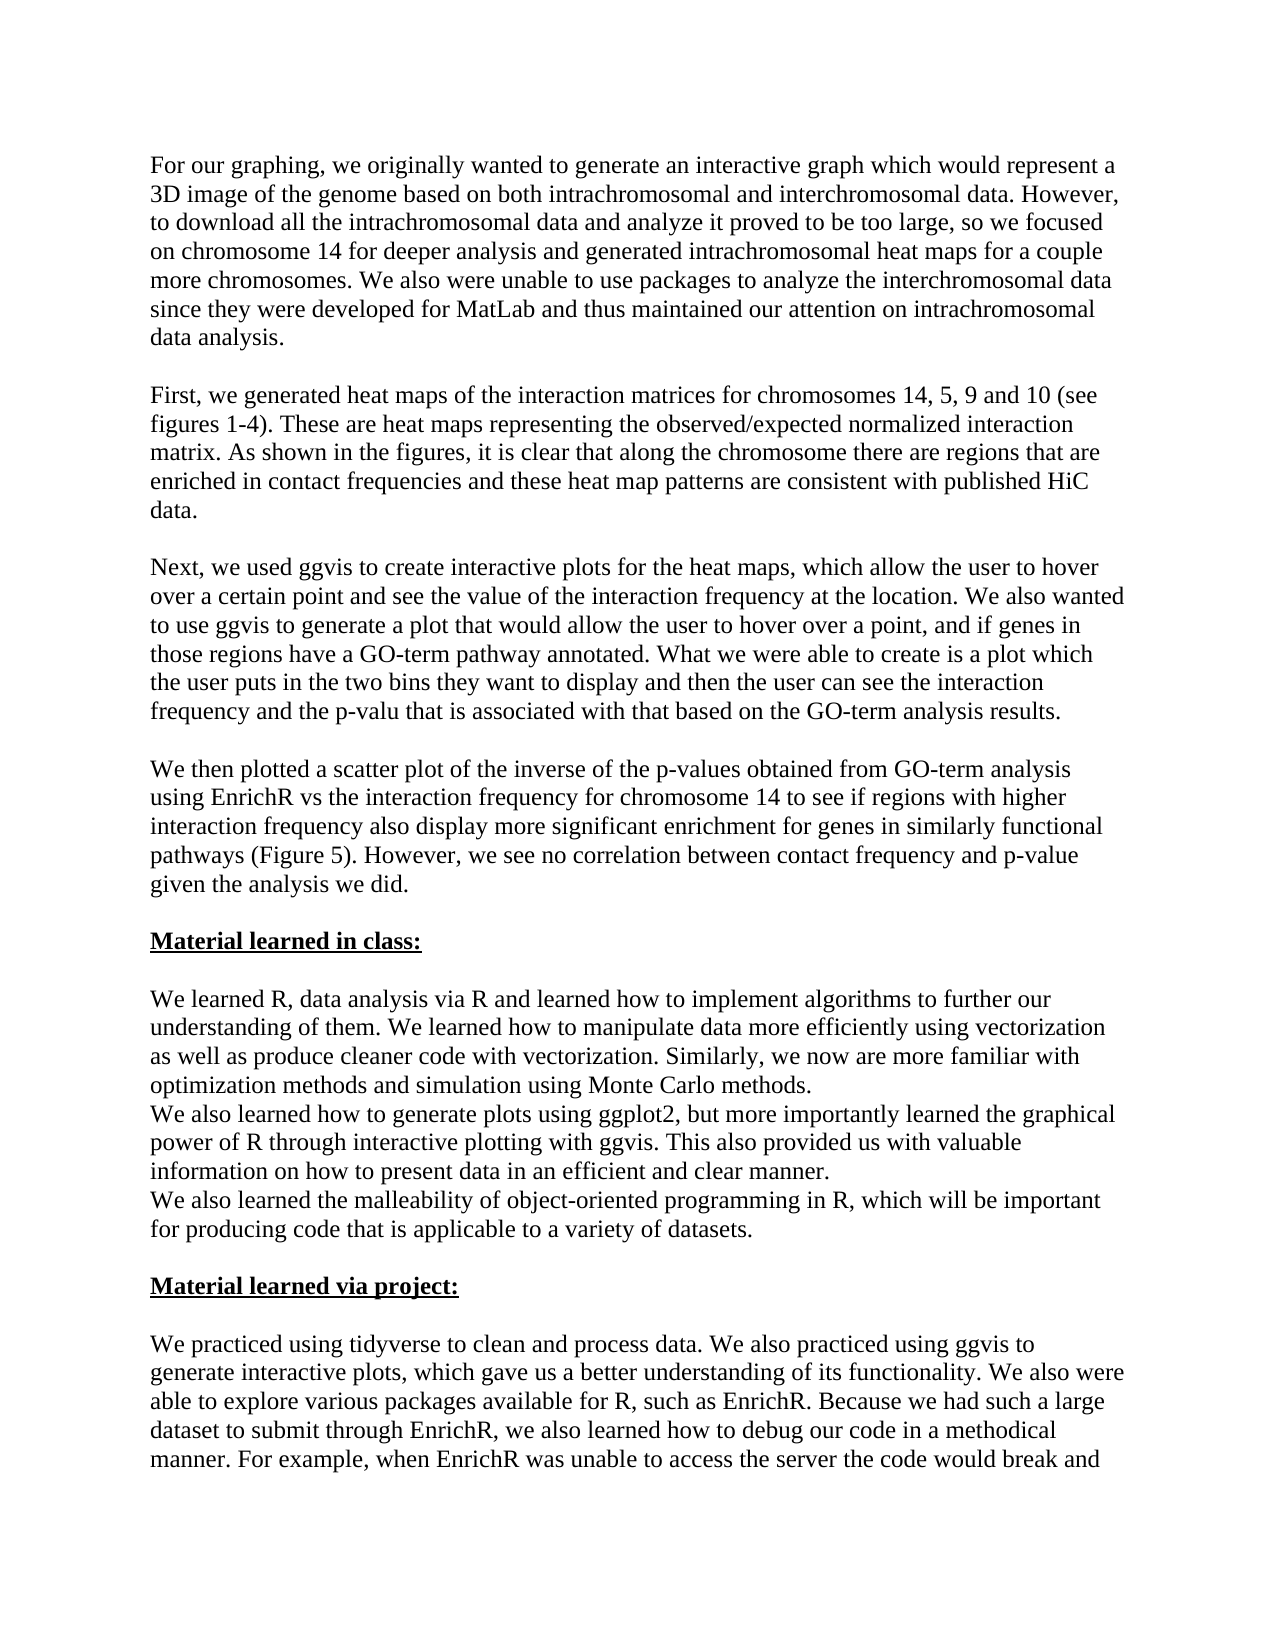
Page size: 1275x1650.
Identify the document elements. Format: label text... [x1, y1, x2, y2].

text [150, 1329, 1125, 1472]
text We also learned the malleability of object-oriented programming in R, which will be important for producing code that is applicable to a variety of datasets. [150, 1185, 1125, 1242]
text Next, we used ggvis to create interactive plots for the heat maps, which allow the user to hover over a certain point and see the value of the interaction frequency at the location. We also wanted to use ggvis to generate a plot that would allow the user to hover over a point, and if genes in those regions have a GO-term pathway annotated. What we were able to create is a plot which the user puts in the two bins they want to display and then the user can see the interaction frequency and the p-valu that is associated with that based on the GO-term analysis results. [150, 552, 1125, 725]
text Material learned via project: [150, 1271, 1125, 1300]
text We also learned how to generate plots using ggplot2, but more importantly learned the graphical power of R through interactive plotting with ggvis. This also provided us with valuable information on how to present data in an efficient and clear manner. [150, 1099, 1125, 1185]
text For our graphing, we originally wanted to generate an interactive graph which would represent a 3D image of the genome based on both intrachromosomal and interchromosomal data. However, to download all the intrachromosomal data and analyze it proved to be too large, so we focused on chromosome 14 for deeper analysis and generated intrachromosomal heat maps for a couple more chromosomes. We also were unable to use packages to analyze the interchromosomal data since they were developed for MatLab and thus maintained our attention on intrachromosomal data analysis. [150, 150, 1125, 351]
text First, we generated heat maps of the interaction matrices for chromosomes 14, 5, 9 and 10 (see figures 1-4). These are heat maps representing the observed/expected normalized interaction matrix. As shown in the figures, it is clear that along the chromosome there are regions that are enriched in contact frequencies and these heat map patterns are consistent with published HiC data. [150, 380, 1125, 524]
text Material learned in class: [150, 926, 1125, 955]
text We then plotted a scatter plot of the inverse of the p-values obtained from GO-term analysis using EnrichR vs the interaction frequency for chromosome 14 to see if regions with higher interaction frequency also display more significant enrichment for genes in similarly functional pathways (Figure 5). However, we see no correlation between contact frequency and p-value given the analysis we did. [150, 754, 1125, 897]
text We learned R, data analysis via R and learned how to implement algorithms to further our understanding of them. We learned how to manipulate data more efficiently using vectorization as well as produce cleaner code with vectorization. Similarly, we now are more familiar with optimization methods and simulation using Monte Carlo methods. [150, 984, 1125, 1099]
